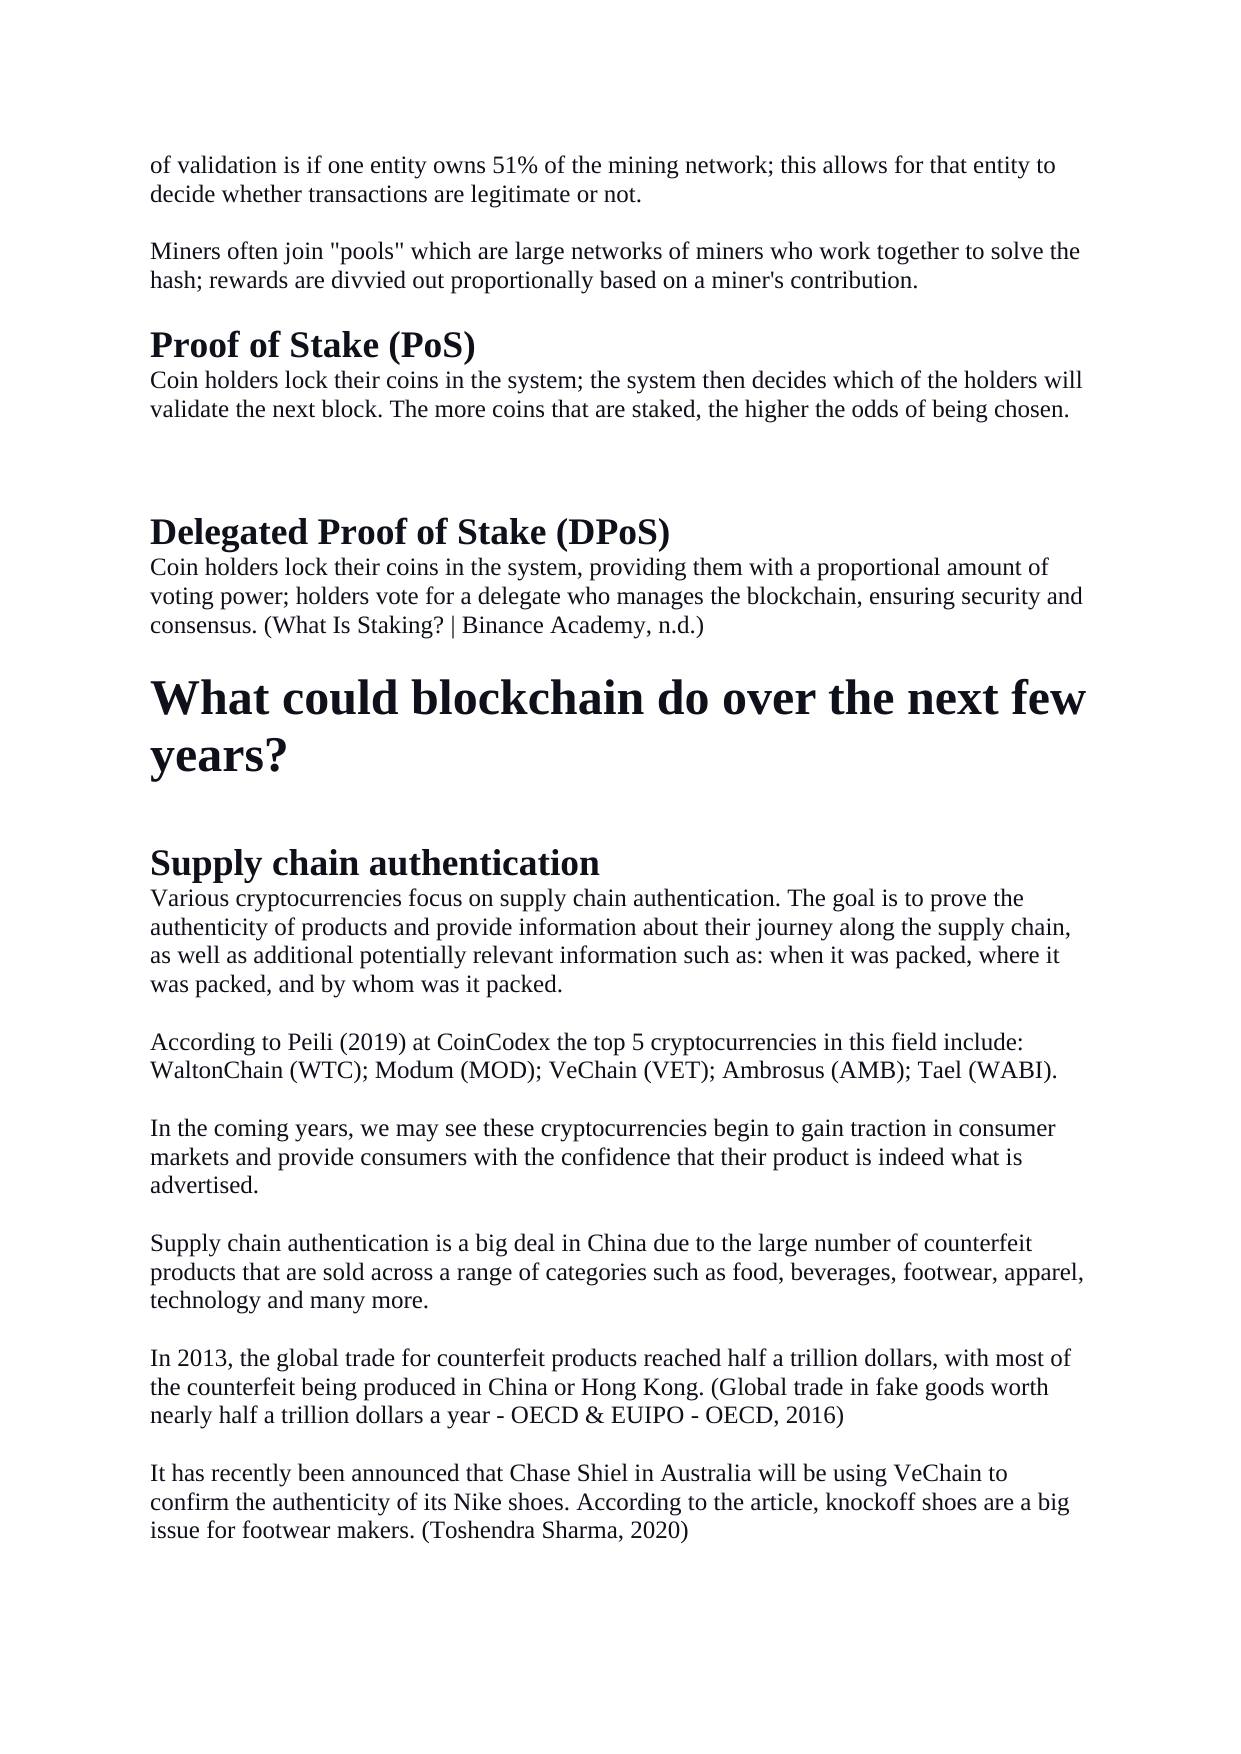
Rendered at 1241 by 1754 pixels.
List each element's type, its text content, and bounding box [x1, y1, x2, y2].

text According to Peili (2019) at CoinCodex the top 5 cryptocurrencies in this field include: WaltonChain (WTC); Modum (MOD); VeChain (VET); Ambrosus (AMB); Tael (WABI). [150, 1027, 1090, 1084]
text Supply chain authentication is a big deal in China due to the large number of counterfeit products that are sold across a range of categories such as food, beverages, footwear, apparel, technology and many more. [150, 1228, 1090, 1314]
text Coin holders lock their coins in the system, providing them with a proportional amount of voting power; holders vote for a delegate who manages the blockchain, ensuring security and consensus. (What Is Staking? | Binance Academy, n.d.) [150, 552, 1090, 639]
text What could blockchain do over the next few years? [150, 667, 1090, 782]
text In the coming years, we may see these cryptocurrencies begin to gain traction in consumer markets and provide consumers with the confidence that their product is indeed what is advertised. [150, 1113, 1090, 1199]
text It has recently been announced that Chase Shiel in Australia will be using VeChain to confirm the authenticity of its Nike shoes. According to the article, knockoff shoes are a big issue for footwear makers. (Toshendra Sharma, 2020) [150, 1458, 1090, 1544]
text Delegated Proof of Stake (DPoS) [150, 509, 1090, 552]
text In 2013, the global trade for counterfeit products reached half a trillion dollars, with most of the counterfeit being produced in China or Hong Kong. (Global trade in fake goods worth nearly half a trillion dollars a year - OECD & EUIPO - OECD, 2016) [150, 1343, 1090, 1429]
text Various cryptocurrencies focus on supply chain authentication. The goal is to prove the authenticity of products and provide information about their journey along the supply chain, as well as additional potentially relevant information such as: when it was packed, where it was packed, and by whom was it packed. [150, 883, 1090, 998]
text Miners often join "pools" which are large networks of miners who work together to solve the hash; rewards are divvied out proportionally based on a miner's contribution. [150, 236, 1090, 294]
text Supply chain authentication [150, 840, 1090, 883]
text Proof of Stake (PoS) [150, 322, 1090, 366]
